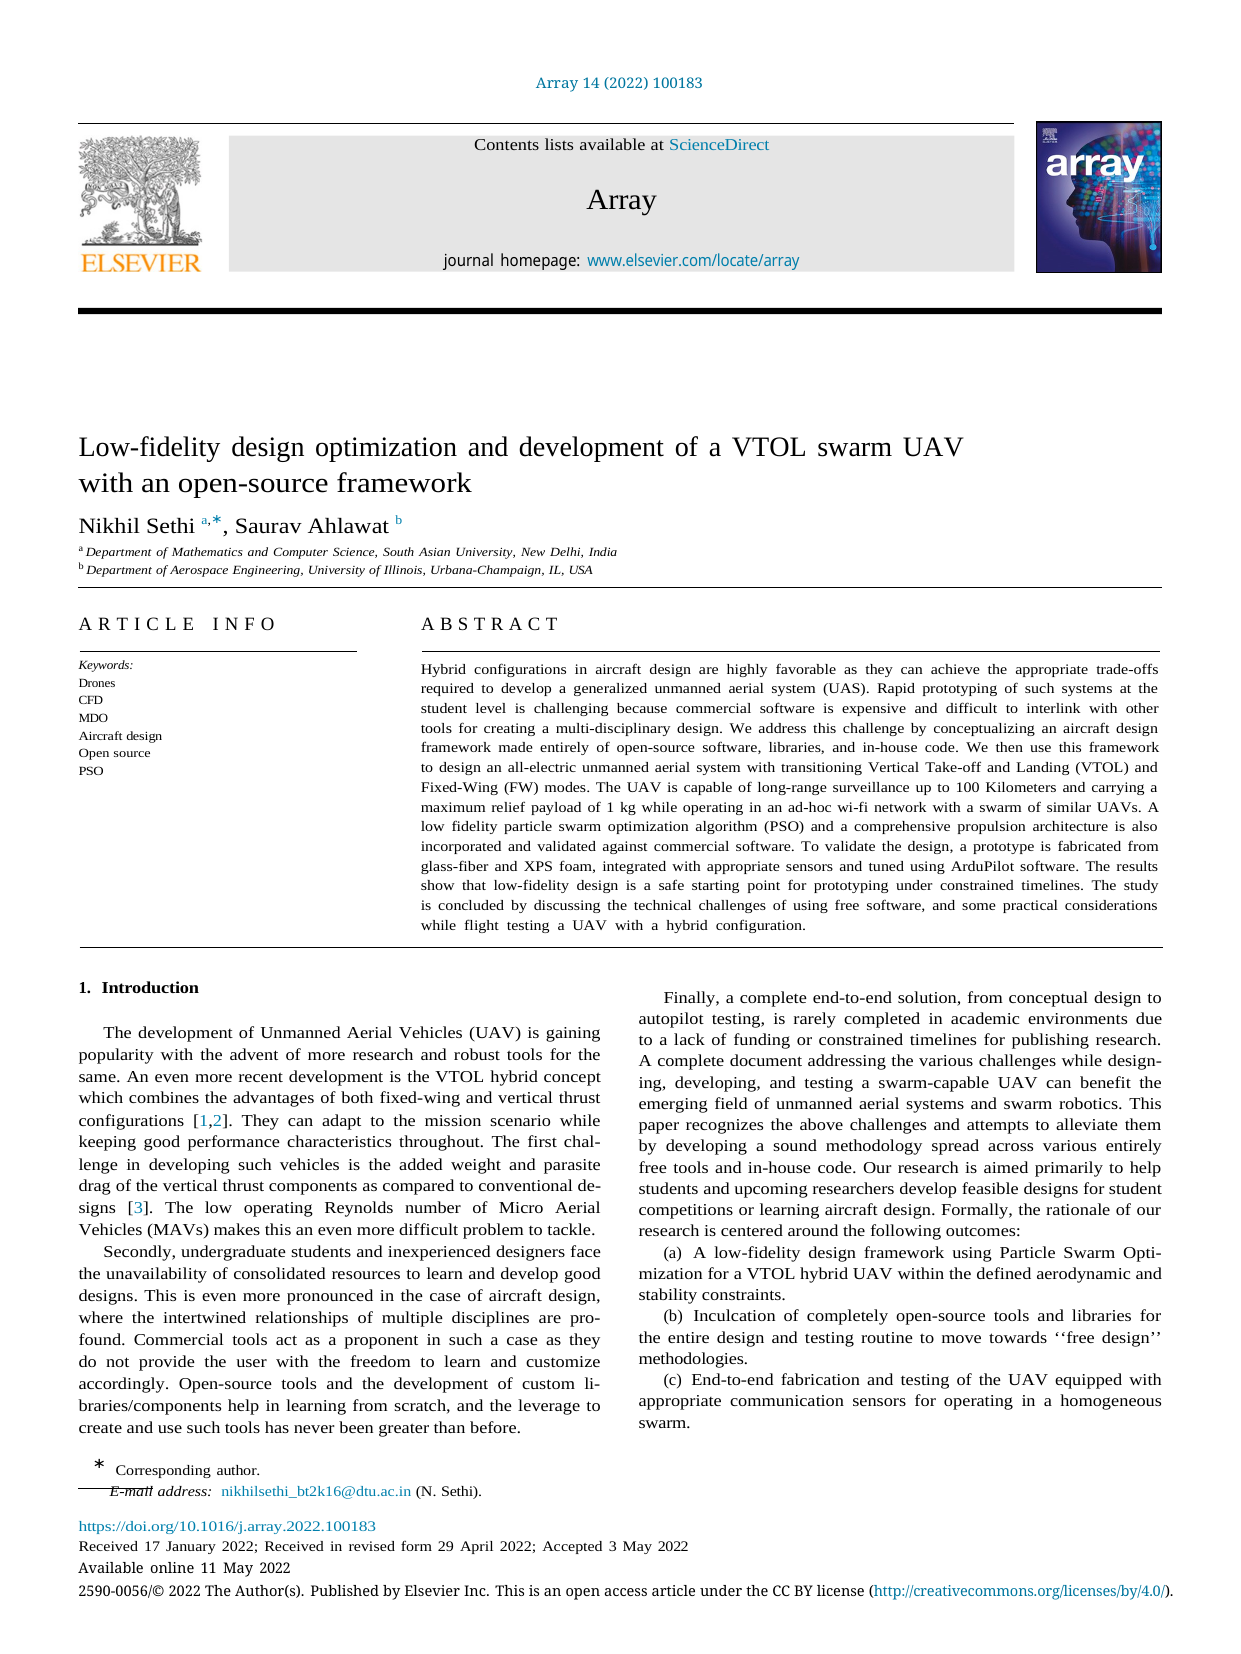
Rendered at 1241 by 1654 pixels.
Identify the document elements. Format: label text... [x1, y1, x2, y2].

picture [78, 135, 203, 272]
picture [120, 1521, 125, 1531]
picture [310, 1486, 316, 1494]
text Hybrid configurations in aircraft design are highly favorable as they can achieve the appropriate trade-offs required to develop a generalized unmanned aerial system (UAS). Rapid prototyping of such systems at the student level is challenging because commercial software is expensive and difficult to interlink with other tools for creating a multi-disciplinary design. We address this challenge by conceptualizing an aircraft design framework made entirely of open-source software, libraries, and in-house code. We then use this framework to design an all-electric unmanned aerial system with transitioning Vertical Take-off and Landing (VTOL) and Fixed-Wing (FW) modes. The UAV is capable of long-range surveillance up to 100 Kilometers and carrying a maximum relief payload of 1 kg while operating in an ad-hoc wi-fi network with a swarm of similar UAVs. A low fidelity particle swarm optimization algorithm (PSO) and a comprehensive propulsion architecture is also incorporated and validated against commercial software. To validate the design, a prototype is fabricated from glass-fiber and XPS foam, integrated with appropriate sensors and tuned using ArduPilot software. The results show that low-fidelity design is a safe starting point for prototyping under constrained timelines. The study is concluded by discussing the technical challenges of using free software, and some practical considerations while flight testing a UAV with a hybrid configuration. [421, 661, 1159, 933]
picture [358, 1486, 363, 1494]
list A low-fidelity design framework using Particle Swarm Opti- mization for a VTOL hybrid UAV within the defined aerodynamic and stability constraints. [638, 1242, 1162, 1304]
picture [342, 1486, 355, 1496]
text The development of Unmanned Aerial Vehicles (UAV) is gaining popularity with the advent of more research and robust tools for the same. An even more recent development is the VTOL hybrid concept which combines the advantages of both fixed-wing and vertical thrust configurations [1,2]. They can adapt to the mission scenario while keeping good performance characteristics throughout. The first chal- lenge in developing such vehicles is the added weight and parasite drag of the vertical thrust components as compared to conventional de- signs [3]. The low operating Reynolds number of Micro Aerial Vehicles (MAVs) makes this an even more difficult problem to tackle. [78, 1022, 601, 1239]
text https://doi.org/10.1016/j.array.2022.100183 [78, 1518, 1173, 1535]
picture [364, 1488, 370, 1496]
text Low-fidelity design optimization and development of a VTOL swarm UAV with an open-source framework [78, 430, 1015, 498]
text Finally, a complete end-to-end solution, from conceptual design to autopilot testing, is rarely completed in academic environments due to a lack of funding or constrained timelines for publishing research. A complete document addressing the various challenges while design- ing, developing, and testing a swarm-capable UAV can benefit the emerging field of unmanned aerial systems and swarm robotics. This paper recognizes the above challenges and attempts to alleviate them by developing a sound methodology spread across various entirely free tools and in-house code. Our research is aimed primarily to help students and upcoming researchers develop feasible designs for student competitions or learning aircraft design. Formally, the rationale of our research is centered around the following outcomes: [638, 987, 1162, 1240]
text Array 14 (2022) 100183 [65, 73, 1173, 93]
picture [126, 1521, 133, 1531]
picture [153, 1524, 165, 1529]
picture [345, 1489, 351, 1496]
picture [277, 1486, 281, 1496]
text Received 17 January 2022; Received in revised form 29 April 2022; Accepted 3 May 2022 [78, 1538, 1173, 1555]
picture [173, 1521, 178, 1531]
text Keywords: Drones CFD MDO [78, 658, 136, 725]
list Inculcation of completely open-source tools and libraries for the entire design and testing routine to move towards ‘‘free design’’ methodologies. [638, 1306, 1162, 1368]
text a Department of Mathematics and Computer Science, South Asian University, New Delhi, India [78, 543, 1173, 559]
subtitle Introduction [78, 978, 605, 997]
picture [298, 1488, 303, 1496]
text E-mail address: nikhilsethi_bt2k16@dtu.ac.in (N. Sethi). [109, 1483, 1173, 1500]
picture [96, 1524, 104, 1534]
text Nikhil Sethi a,∗, Saurav Ahlawat b [78, 501, 1173, 541]
picture [180, 1522, 185, 1531]
picture [1060, 1585, 1064, 1595]
picture [537, 78, 542, 86]
picture [1037, 122, 1161, 272]
picture [116, 1521, 121, 1531]
text b Department of Aerospace Engineering, University of Illinois, Urbana-Champaign, IL, USA [78, 561, 1173, 577]
picture [1160, 1585, 1164, 1598]
picture [909, 1585, 913, 1598]
list End-to-end fabrication and testing of the UAV equipped with appropriate communication sensors for operating in a homogeneous swarm. [638, 1370, 1162, 1432]
text Secondly, undergraduate students and inexperienced designers face the unavailability of consolidated resources to learn and develop good designs. This is even more pronounced in the case of aircraft design, where the intertwined relationships of multiple disciplines are pro- found. Commercial tools act as a proponent in such a case as they do not provide the user with the freedom to learn and customize accordingly. Open-source tools and the development of custom li- braries/components help in learning from scratch, and the leverage to create and use such tools has never been greater than before. [78, 1242, 601, 1437]
picture [1111, 1585, 1121, 1598]
picture [699, 142, 705, 150]
text Available online 11 May 2022 [78, 1558, 1173, 1578]
picture [237, 1524, 241, 1534]
picture [905, 1585, 909, 1598]
text ∗ Corresponding author. [92, 1453, 1173, 1480]
text Aircraft design Open source PSO [78, 728, 165, 778]
text 2590-0056/© 2022 The Author(s). Published by Elsevier Inc. This is an open access article under the CC BY license (http://creativecommons.org/licenses/by/4.0/). [78, 1581, 1173, 1601]
text A R T I C L E I N F O A B S T R A C T [78, 613, 1173, 635]
picture [1137, 1585, 1141, 1598]
picture [395, 515, 401, 524]
